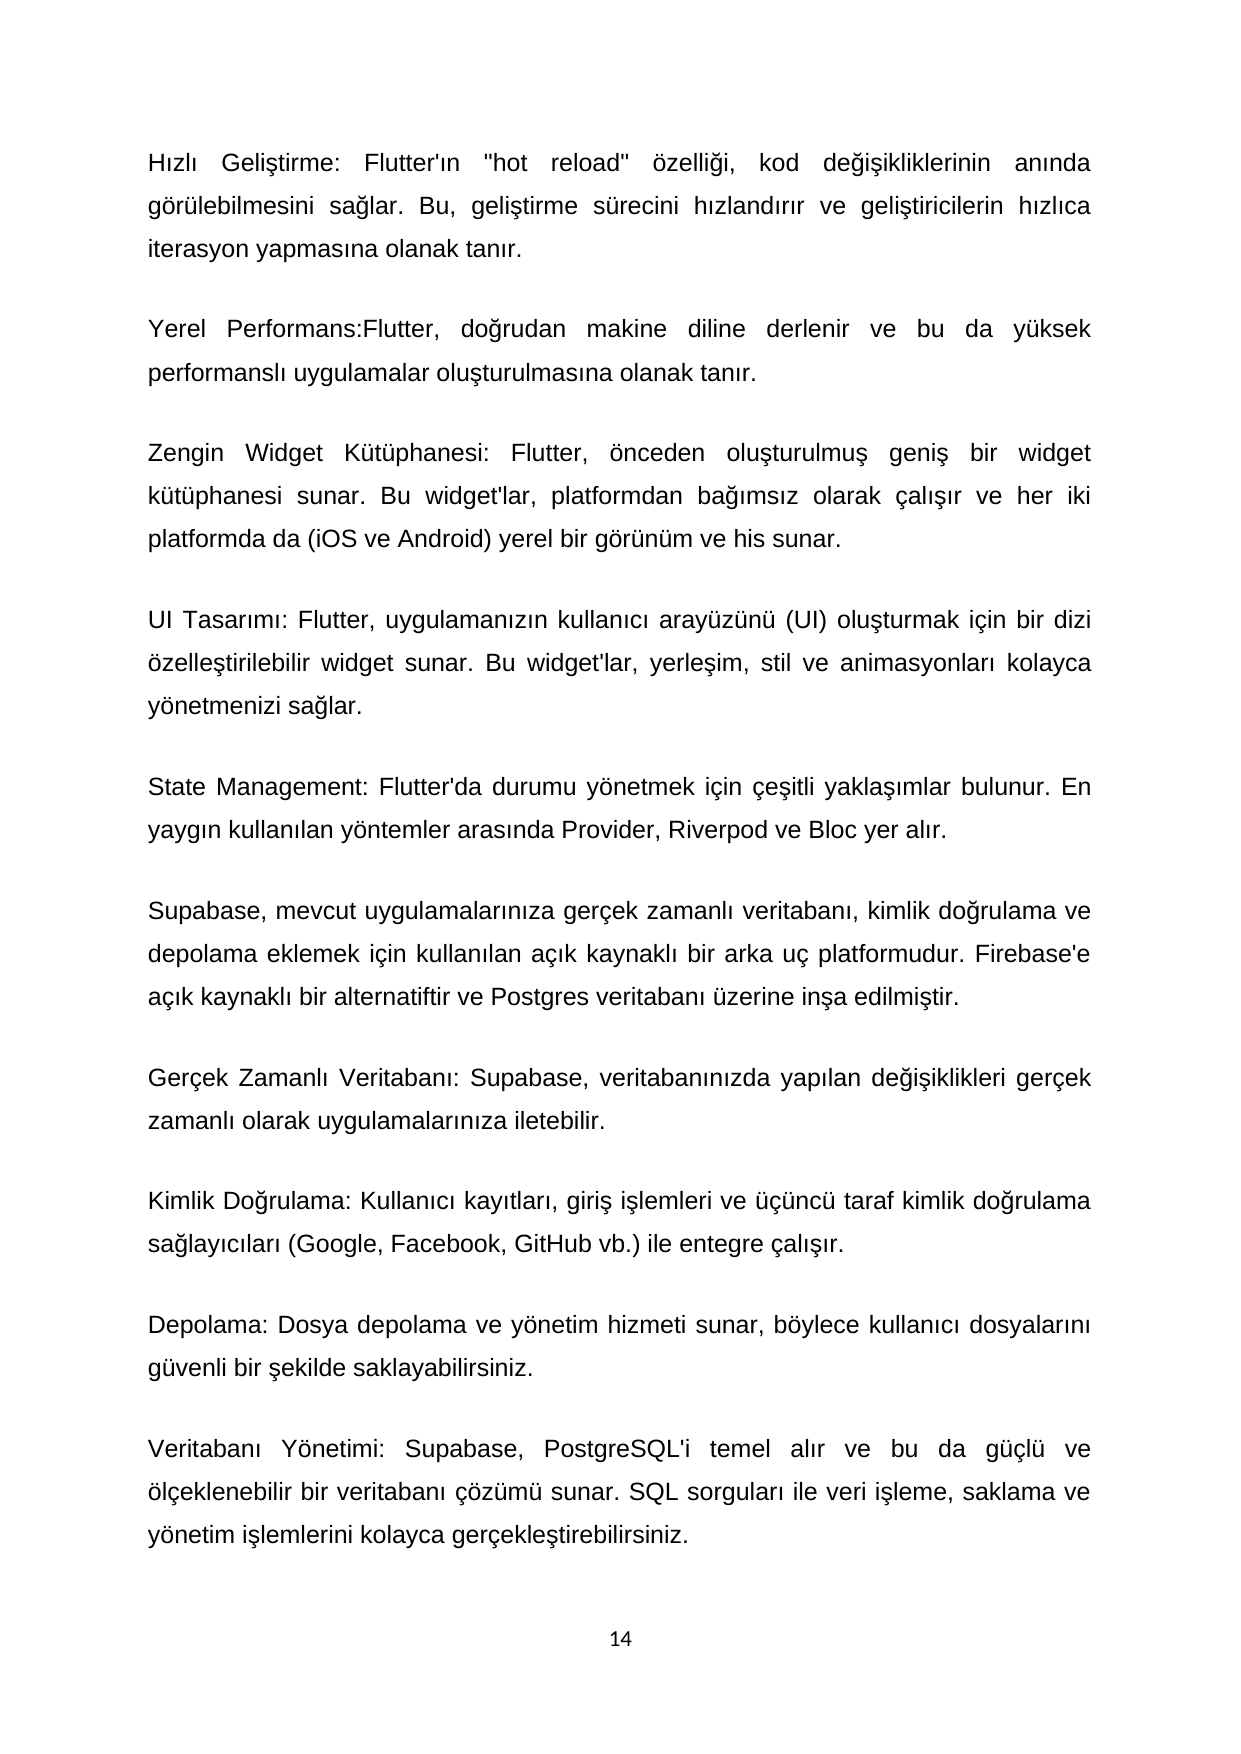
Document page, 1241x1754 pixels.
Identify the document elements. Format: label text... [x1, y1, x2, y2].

text Depolama: Dosya depolama ve yönetim hizmeti sunar, böylece kullanıcı dosyalarını güvenli bir şekilde saklayabilirsiniz. [148, 1310, 1093, 1382]
text Gerçek Zamanlı Veritabanı: Supabase, veritabanınızda yapılan değişiklikleri gerçek zamanlı olarak uygulamalarınıza iletebilir. [148, 1063, 1093, 1134]
text UI Tasarımı: Flutter, uygulamanızın kullanıcı arayüzünü (UI) oluşturmak için bir dizi özelleştirilebilir widget sunar. Bu widget'lar, yerleşim, stil ve animasyonları kolayca yönetmenizi sağlar. [148, 605, 1093, 720]
text Hızlı Geliştirme: Flutter'ın "hot reload" özelliği, kod değişikliklerinin anında görülebilmesini sağlar. Bu, geliştirme sürecini hızlandırır ve geliştiricilerin hızlıca iterasyon yapmasına olanak tanır. [148, 148, 1093, 263]
text Yerel Performans:Flutter, doğrudan makine diline derlenir ve bu da yüksek performanslı uygulamalar oluşturulmasına olanak tanır. [148, 314, 1093, 386]
text Kimlik Doğrulama: Kullanıcı kayıtları, giriş işlemleri ve üçüncü taraf kimlik doğrulama sağlayıcıları (Google, Facebook, GitHub vb.) ile entegre çalışır. [148, 1186, 1093, 1258]
text Zengin Widget Kütüphanesi: Flutter, önceden oluşturulmuş geniş bir widget kütüphanesi sunar. Bu widget'lar, platformdan bağımsız olarak çalışır ve her iki platformda da (iOS ve Android) yerel bir görünüm ve his sunar. [148, 438, 1093, 553]
text Veritabanı Yönetimi: Supabase, PostgreSQL'i temel alır ve bu da güçlü ve ölçeklenebilir bir veritabanı çözümü sunar. SQL sorguları ile veri işleme, saklama ve yönetim işlemlerini kolayca gerçekleştirebilirsiniz. [148, 1434, 1093, 1549]
text State Management: Flutter'da durumu yönetmek için çeşitli yaklaşımlar bulunur. En yaygın kullanılan yöntemler arasında Provider, Riverpod ve Bloc yer alır. [148, 772, 1093, 844]
text Supabase, mevcut uygulamalarınıza gerçek zamanlı veritabanı, kimlik doğrulama ve depolama eklemek için kullanılan açık kaynaklı bir arka uç platformudur. Firebase'e açık kaynaklı bir alternatiftir ve Postgres veritabanı üzerine inşa edilmiştir. [148, 896, 1093, 1011]
